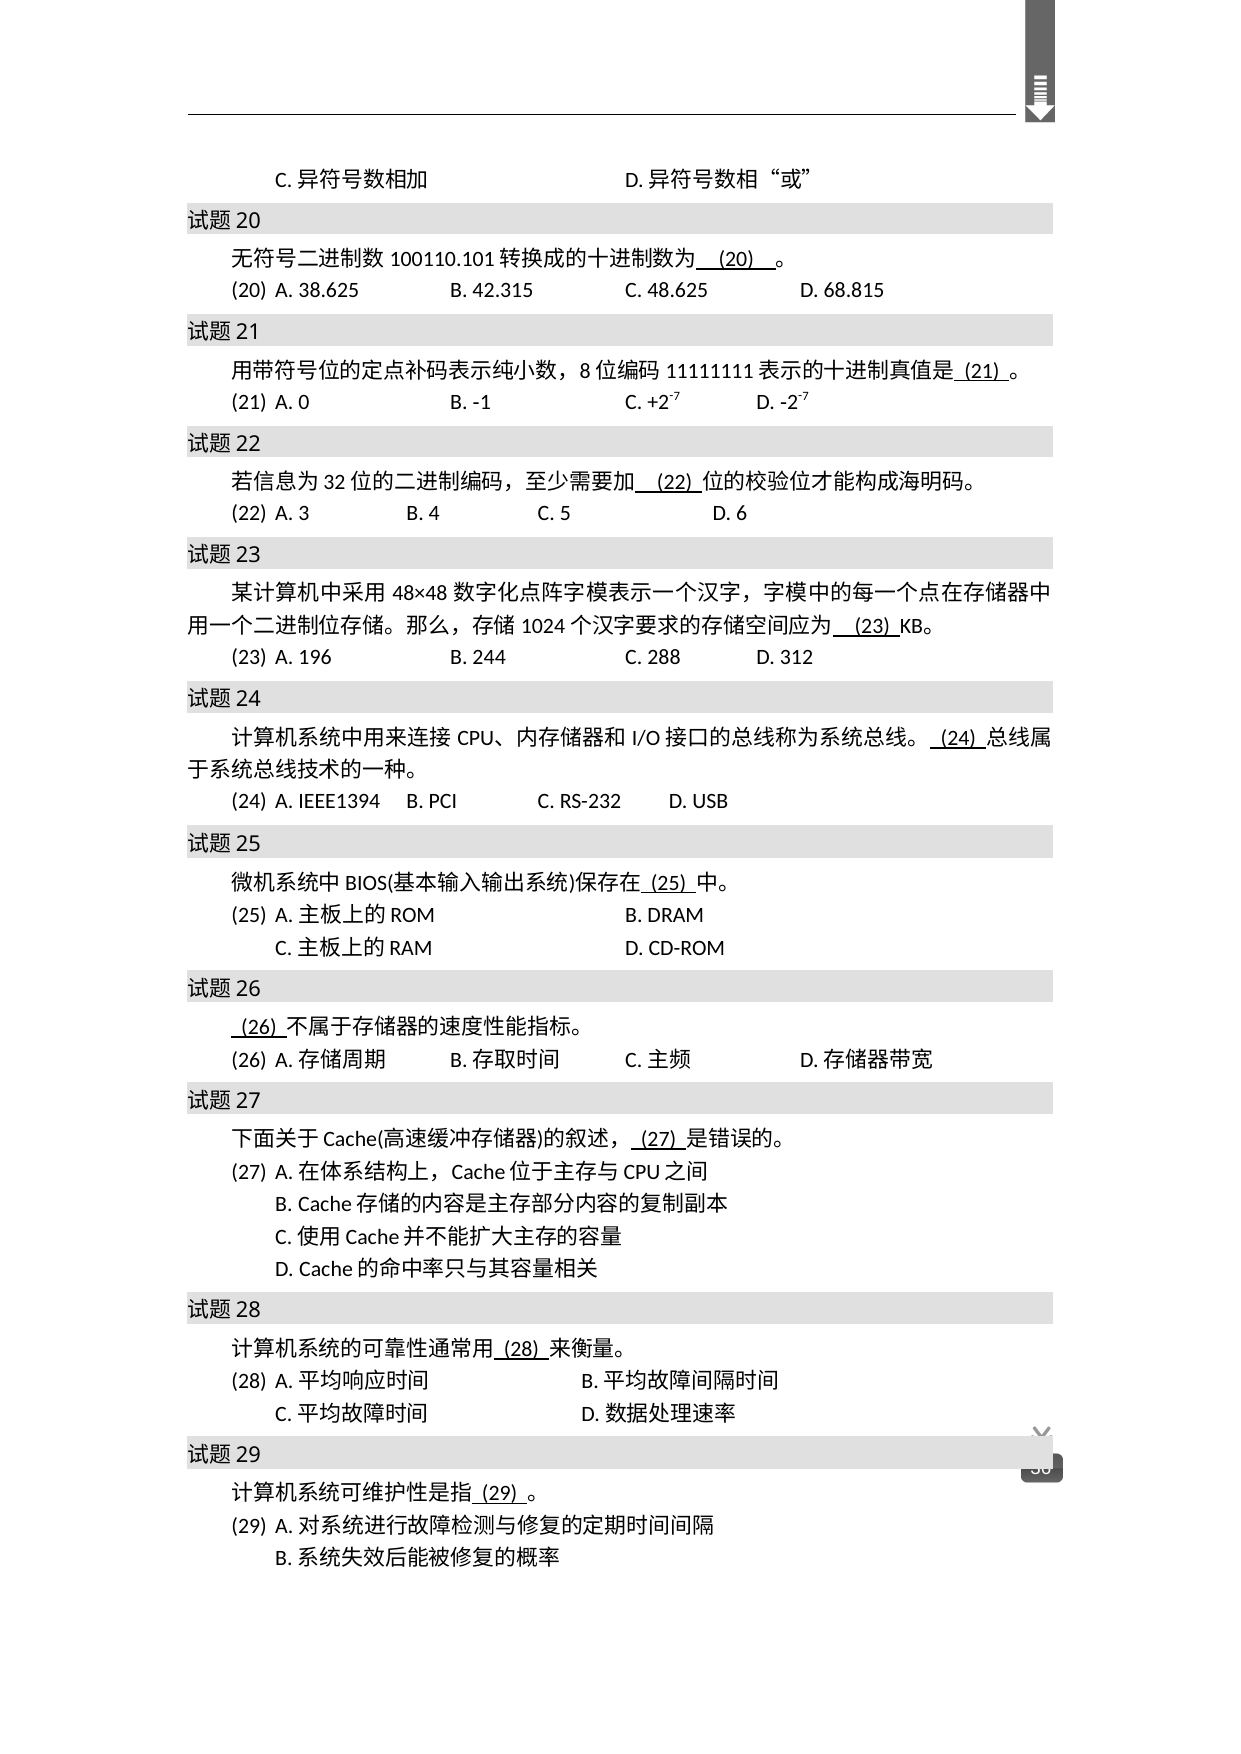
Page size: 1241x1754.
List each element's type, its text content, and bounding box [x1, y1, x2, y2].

text 微机系统中BIOS(基本输入输出系统)保存在 (25) 中。 [187, 864, 1053, 897]
text (23) A. 196 B. 244 C. 288 D. 312 [187, 640, 1053, 672]
text C. 平均故障时间 D. 数据处理速率 [187, 1395, 1053, 1428]
text 试题27 [187, 1082, 1053, 1114]
text B. 系统失效后能被修复的概率 [187, 1540, 1053, 1572]
text 计算机系统的可靠性通常用 (28) 来衡量。 [187, 1330, 1053, 1363]
text 用带符号位的定点补码表示纯小数，8 位编码 11111111 表示的十进制真值是 (21) 。 [187, 352, 1053, 385]
text (22) A. 3 B. 4 C. 5 D. 6 [187, 496, 1053, 528]
text 下面关于Cache(高速缓冲存储器)的叙述， (27) 是错误的。 [187, 1121, 1053, 1153]
text (26) 不属于存储器的速度性能指标。 [187, 1009, 1053, 1041]
text (26) A. 存储周期 B. 存取时间 C. 主频 D. 存储器带宽 [187, 1041, 1053, 1074]
text 试题24 [187, 681, 1053, 713]
text 某计算机中采用 48×48 数字化点阵字模表示一个汉字，字模中的每一个点在存储器中用一个二进制位存储。那么，存储 1024 个汉字要求的存储空间应为 (23) KB。 [187, 575, 1053, 640]
text (21) A. 0 B. -1 C. +2-7 D. -2-7 [187, 385, 1053, 417]
text 无符号二进制数 100110.101 转换成的十进制数为 (20) 。 [187, 241, 1053, 273]
text C. 主板上的RAM D. CD-ROM [187, 929, 1053, 962]
text 试题22 [187, 426, 1053, 457]
text 计算机系统可维护性是指 (29) 。 [187, 1475, 1053, 1507]
text 试题26 [187, 970, 1053, 1002]
text (20) A. 38.625 B. 42.315 C. 48.625 D. 68.815 [187, 273, 1053, 306]
text (28) A. 平均响应时间 B. 平均故障间隔时间 [187, 1363, 1053, 1395]
text 试题29 [187, 1436, 1053, 1469]
text 计算机系统中用来连接 CPU、内存储器和 I/O 接口的总线称为系统总线。 (24) 总线属于系统总线技术的一种。 [187, 719, 1053, 784]
text 试题20 [187, 203, 1053, 234]
text 若信息为32 位的二进制编码，至少需要加 (22) 位的校验位才能构成海明码。 [187, 463, 1053, 496]
text 试题25 [187, 825, 1053, 858]
text 试题28 [187, 1292, 1053, 1324]
text C. 异符号数相加 D. 异符号数相“或” [187, 162, 1053, 194]
text C. 使用Cache并不能扩大主存的容量 [187, 1218, 1053, 1251]
text 试题23 [187, 537, 1053, 569]
text B. Cache存储的内容是主存部分内容的复制副本 [187, 1186, 1053, 1218]
text (29) A. 对系统进行故障检测与修复的定期时间间隔 [187, 1507, 1053, 1540]
picture [0, 0, 1129, 1571]
text 试题21 [187, 314, 1053, 346]
text (24) A. IEEE1394 B. PCI C. RS-232 D. USB [187, 784, 1053, 817]
text D. Cache的命中率只与其容量相关 [187, 1251, 1053, 1283]
text (27) A. 在体系结构上，Cache位于主存与CPU之间 [187, 1153, 1053, 1186]
text (25) A. 主板上的ROM B. DRAM [187, 897, 1053, 929]
